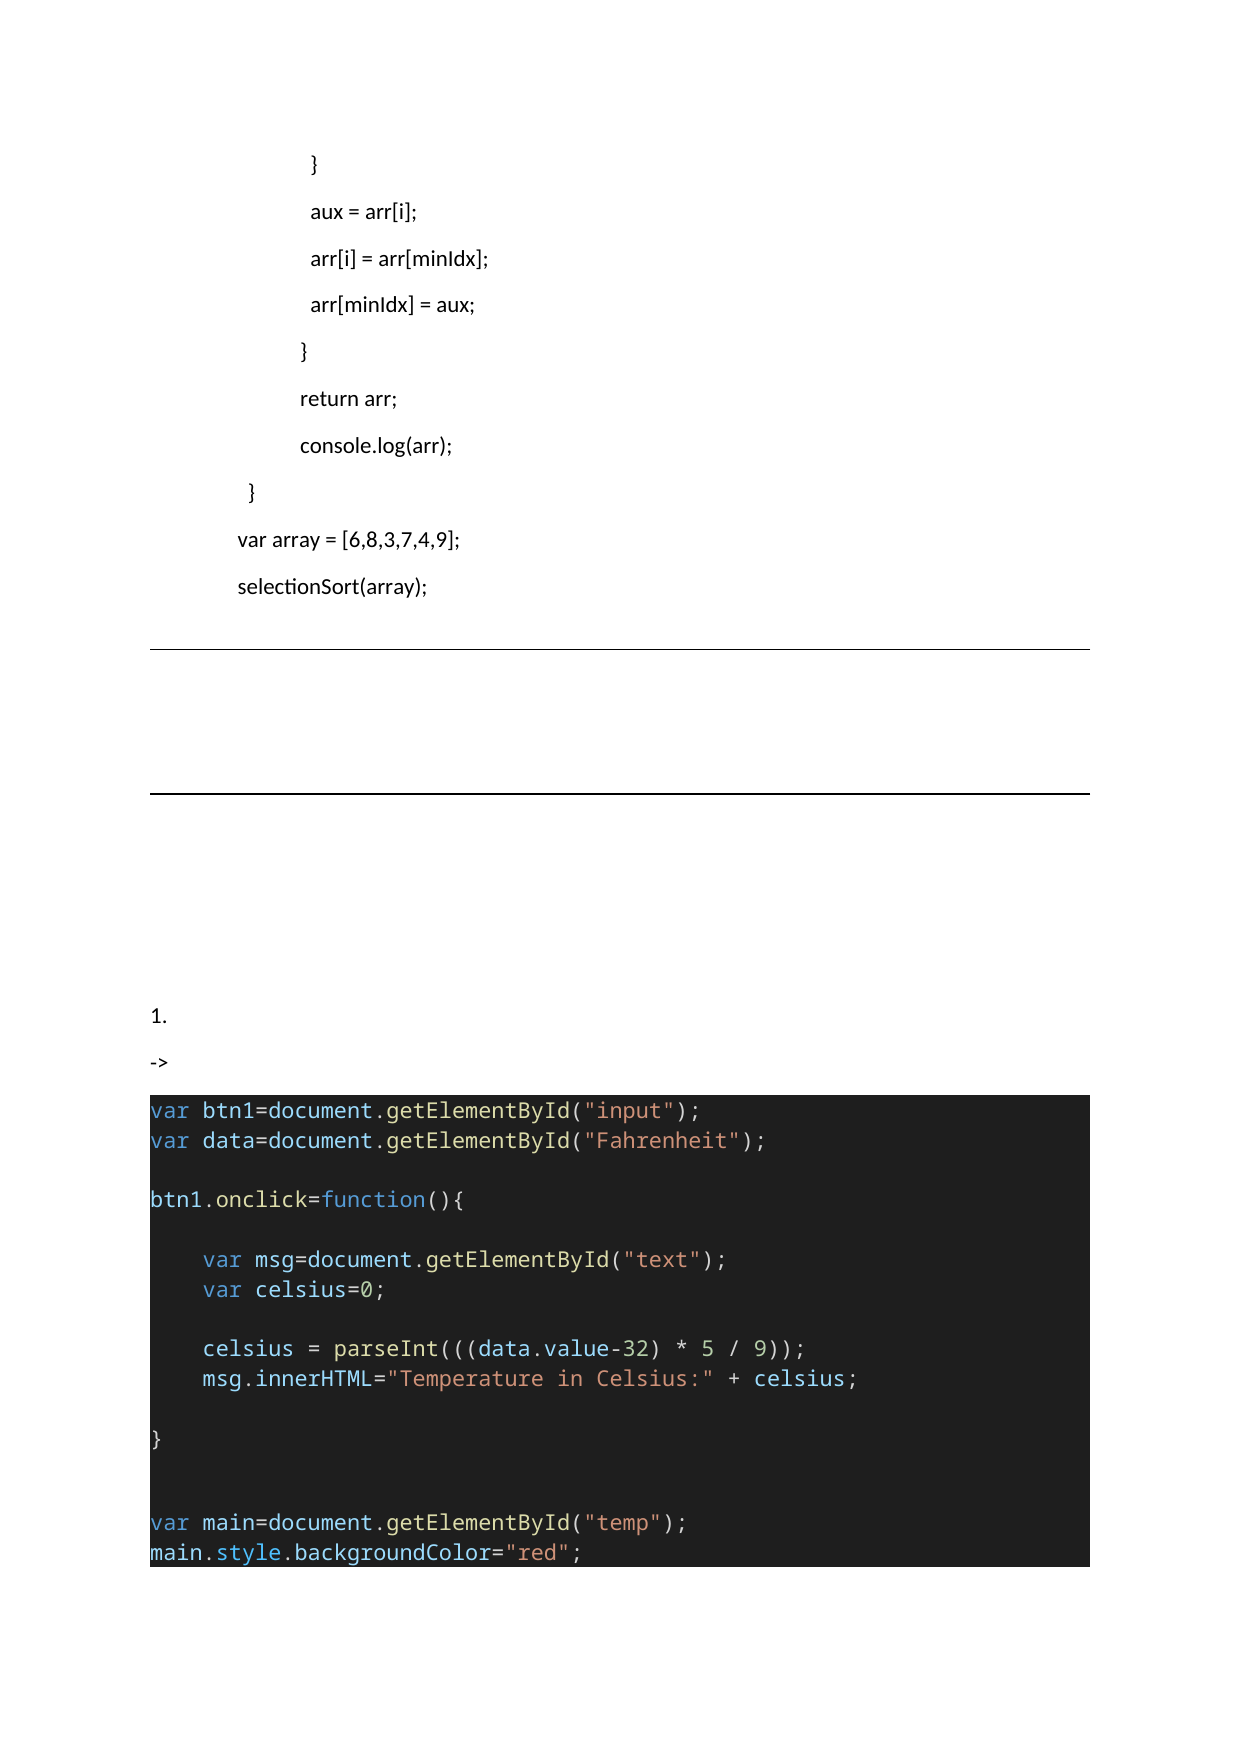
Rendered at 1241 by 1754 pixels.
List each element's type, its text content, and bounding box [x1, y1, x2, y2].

text 1. [150, 1001, 1090, 1029]
text return arr; [194, 384, 1090, 412]
text } [194, 337, 1090, 366]
text var array = [6,8,3,7,4,9]; [194, 525, 1090, 553]
text main.style.backgroundColor="red"; [150, 1537, 1090, 1567]
text console.log(arr); [194, 431, 1090, 459]
text var main=document.getElementById("temp"); [150, 1507, 1090, 1537]
text btn1.onclick=function(){ [150, 1184, 1090, 1214]
text selectionSort(array); [194, 572, 1090, 600]
text -> [150, 1048, 1090, 1076]
text } [194, 478, 1090, 506]
text arr[minIdx] = aux; [194, 291, 1090, 319]
text var celsius=0; [150, 1273, 1090, 1303]
text celsius = parseInt(((data.value-32) * 5 / 9)); [150, 1333, 1090, 1363]
text msg.innerHTML="Temperature in Celsius:" + celsius; [150, 1363, 1090, 1393]
text aux = arr[i]; [194, 197, 1090, 225]
text } [150, 1422, 1090, 1452]
text var data=document.getElementById("Fahrenheit"); [150, 1124, 1090, 1154]
text } [194, 150, 1090, 178]
text var msg=document.getElementById("text"); [150, 1244, 1090, 1273]
text arr[i] = arr[minIdx]; [194, 244, 1090, 272]
text var btn1=document.getElementById("input"); [150, 1095, 1090, 1124]
